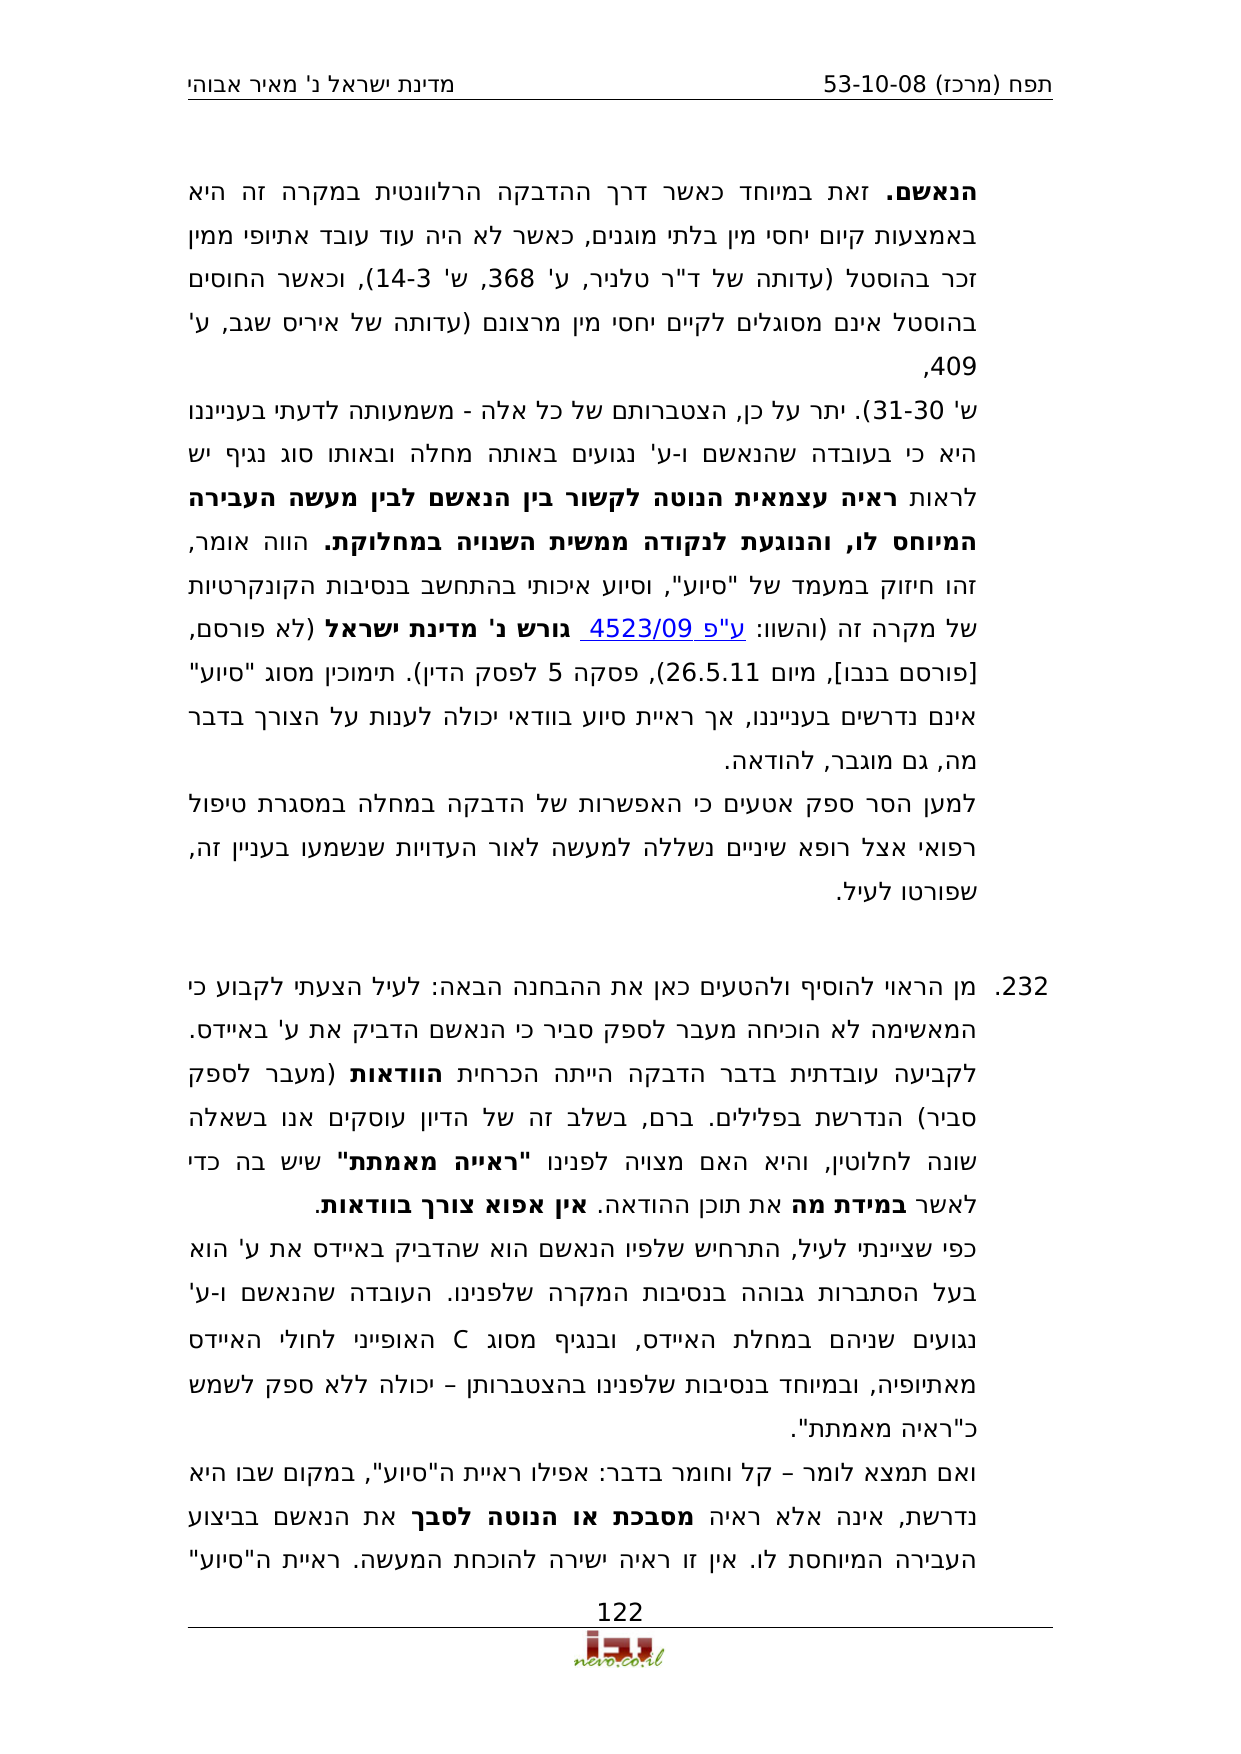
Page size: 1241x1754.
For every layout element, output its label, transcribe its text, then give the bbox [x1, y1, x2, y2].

picture [574, 1630, 666, 1668]
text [187, 1458, 1049, 1575]
text 232. מן הראוי להוסיף ולהטעים כאן את ההבחנה הבאה: לעיל הצעתי לקבוע כי המאשימה לא הוכיחה מעבר לספק סביר כי הנאשם הדביק את ע' באיידס. לקביעה עובדתית בדבר הדבקה הייתה הכרחית הוודאות (מעבר לספק סביר) הנדרשת בפלילים. ברם, בשלב זה של הדיון עוסקים אנו בשאלה שונה לחלוטין, והיא האם מצויה לפנינו "ראייה מאמתת" שיש בה כדי לאשר במידת מה את תוכן ההודאה. אין אפוא צורך בוודאות. [187, 972, 1049, 1220]
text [187, 177, 1049, 775]
text כפי שציינתי לעיל, התרחיש שלפיו הנאשם הוא שהדביק באיידס את ע' הוא בעל הסתברות גבוהה בנסיבות המקרה שלפנינו. העובדה שהנאשם ו-ע' נגועים שניהם במחלת האיידס, ובנגיף מסוג C האופייני לחולי האיידס מאתיופיה, ובמיוחד בנסיבות שלפנינו בהצטברותן – יכולה ללא ספק לשמש כ"ראיה מאמתת". [187, 1234, 1049, 1443]
text למען הסר ספק אטעים כי האפשרות של הדבקה במחלה במסגרת טיפול רפואי אצל רופא שיניים נשללה למעשה לאור העדויות שנשמעו בעניין זה, שפורטו לעיל. [187, 790, 1049, 906]
